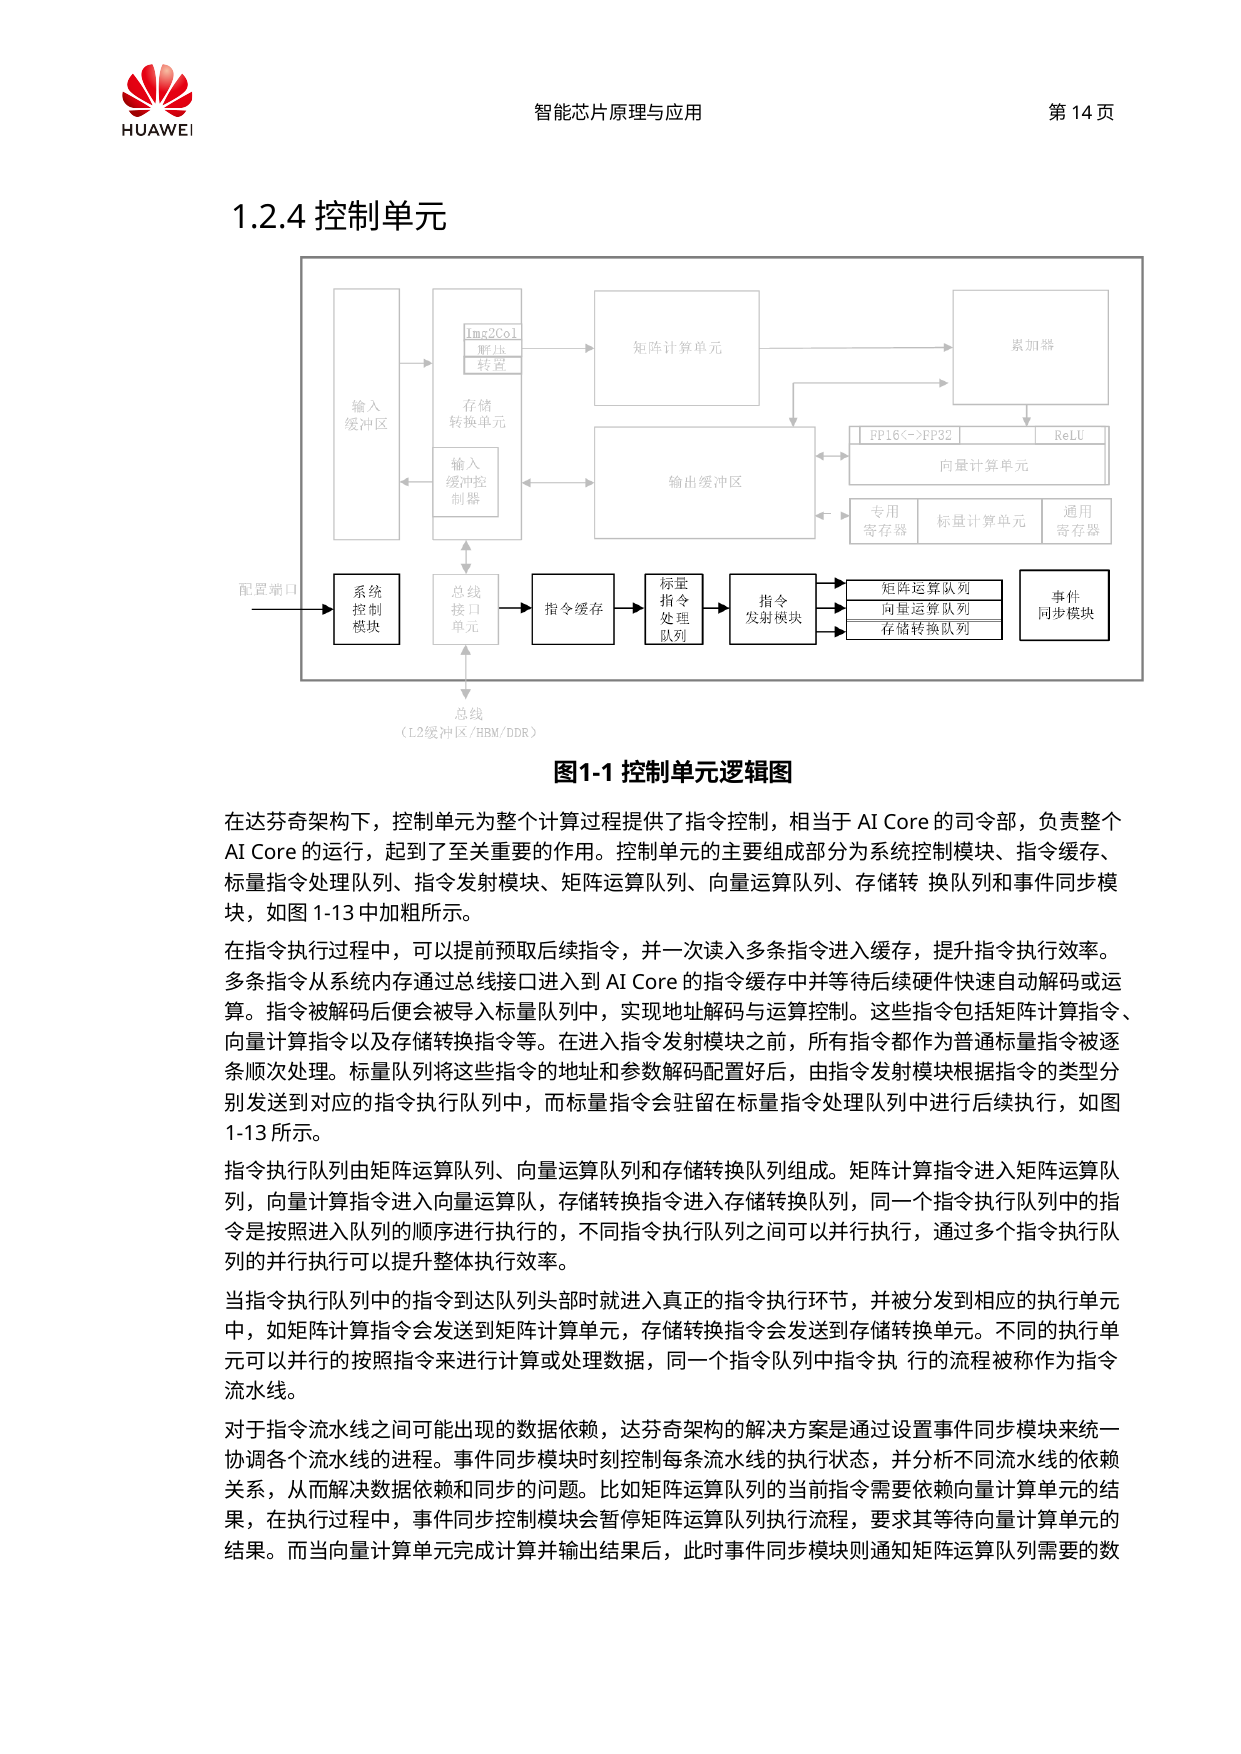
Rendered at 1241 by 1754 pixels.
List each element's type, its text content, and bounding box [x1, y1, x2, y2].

text 指令执行队列由矩阵运算队列、向量运算队列和存储转换队列组成。矩阵计算指令进入矩阵运算队列，向量计算指令进入向量运算队，存储转换指令进入存储转换队列，同一个指令执行队列中的指令是按照进入队列的顺序进行执行的，不同指令执行队列之间可以并行执行，通过多个指令执行队列的并行执行可以提升整体执行效率。 [224, 1155, 1122, 1276]
text 控制单元逻辑图 [224, 752, 1122, 788]
picture [224, 246, 1175, 744]
picture [122, 64, 193, 136]
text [224, 1413, 1122, 1564]
text 在指令执行过程中，可以提前预取后续指令，并一次读入多条指令进入缓存，提升指令执行效率。多条指令从系统内存通过总线接口进入到AI Core的指令缓存中并等待后续硬件快速自动解码或运算。指令被解码后便会被导入标量队列中，实现地址解码与运算控制。这些指令包括矩阵计算指令、向量计算指令以及存储转换指令等。在进入指令发射模块之前，所有指令都作为普通标量指令被逐条顺次处理。标量队列将这些指令的地址和参数解码配置好后，由指令发射模块根据指令的类型分别发送到对应的指令执行队列中，而标量指令会驻留在标量指令处理队列中进行后续执行，如图1-13所示。 [224, 935, 1122, 1146]
text 在达芬奇架构下，控制单元为整个计算过程提供了指令控制，相当于AI Core的司令部，负责整个AI Core的运行，起到了至关重要的作用。控制单元的主要组成部分为系统控制模块、指令缓存、标量指令处理队列、指令发射模块、矩阵运算队列、向量运算队列、存储转 换队列和事件同步模块，如图1-13中加粗所示。 [224, 805, 1122, 926]
text 当指令执行队列中的指令到达队列头部时就进入真正的指令执行环节，并被分发到相应的执行单元中，如矩阵计算指令会发送到矩阵计算单元，存储转换指令会发送到存储转换单元。不同的执行单元可以并行的按照指令来进行计算或处理数据，同一个指令队列中指令执 行的流程被称作为指令流水线。 [224, 1284, 1122, 1405]
subtitle 控制单元 [231, 189, 1122, 238]
